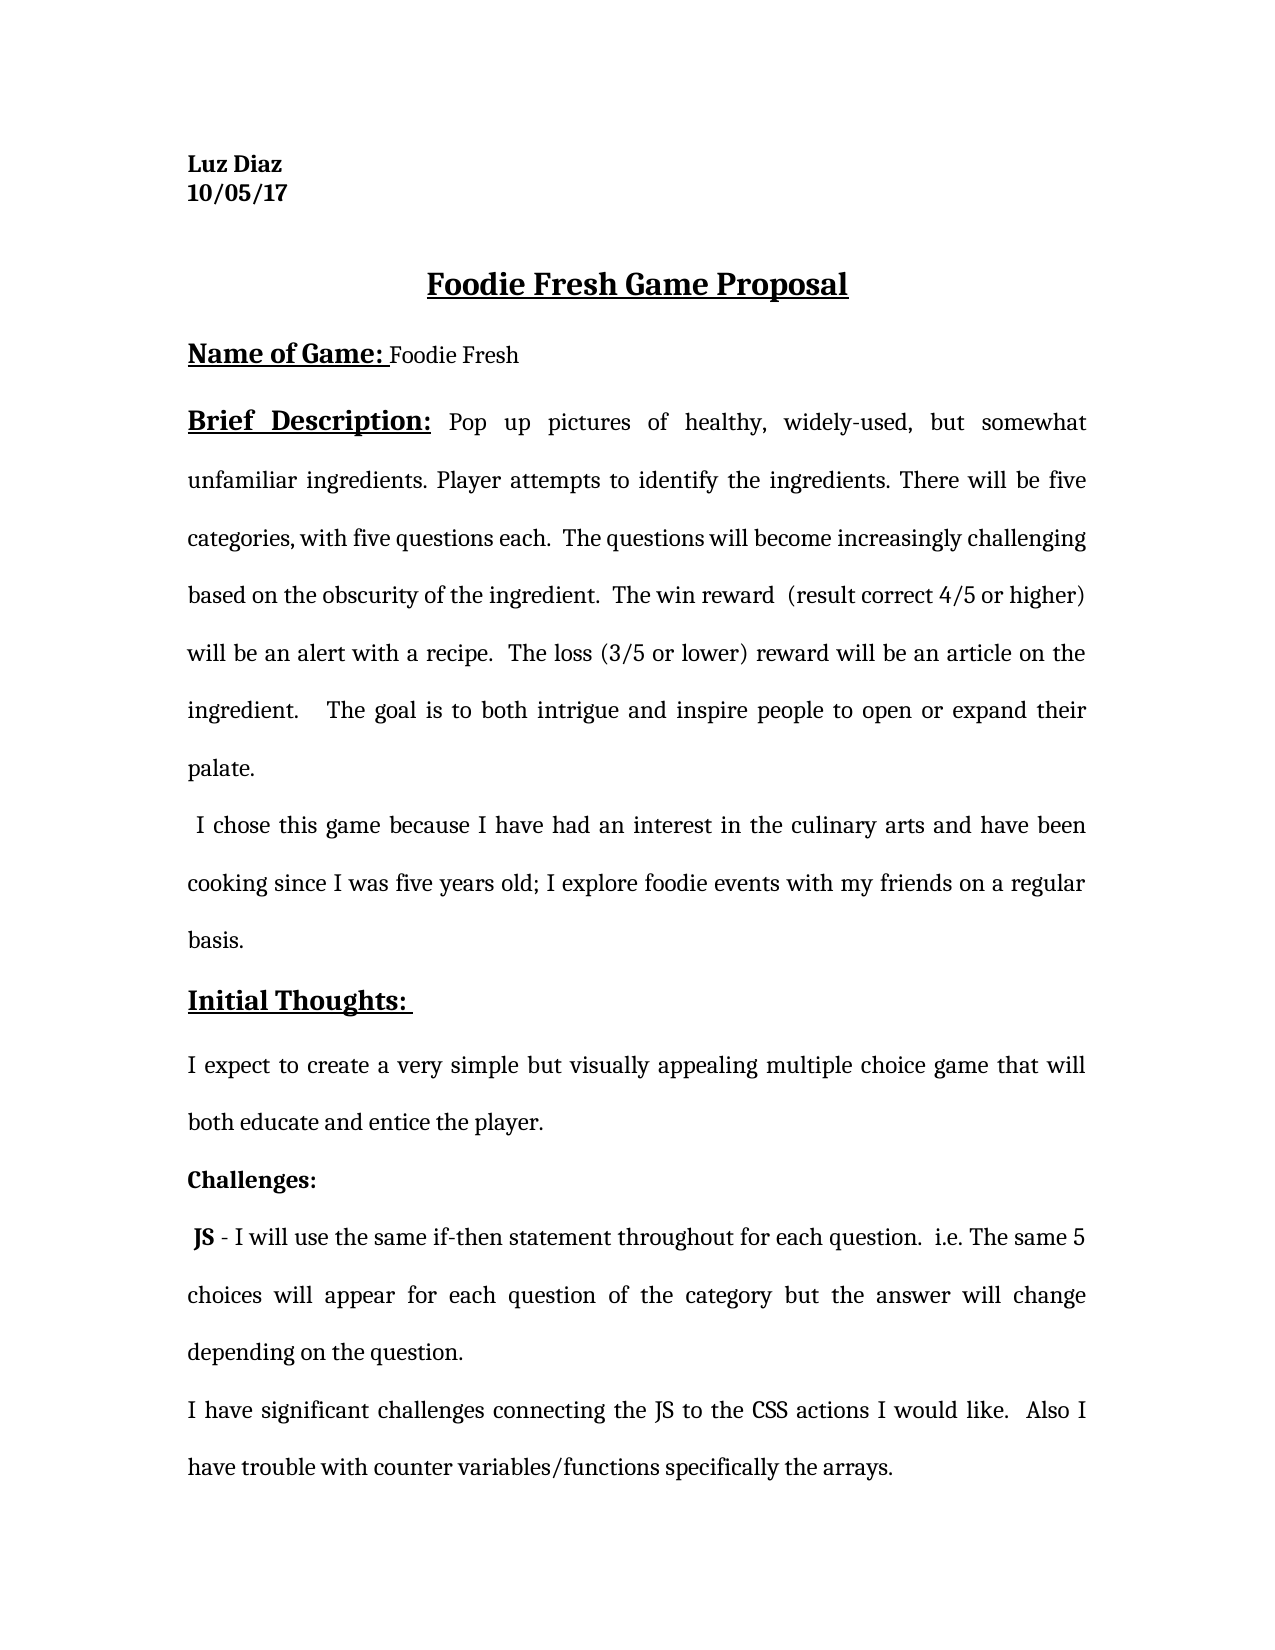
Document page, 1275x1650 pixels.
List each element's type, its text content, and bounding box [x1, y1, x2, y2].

text I chose this game because I have had an interest in the culinary arts and have been cooking since I was five years old; I explore foodie events with my friends on a regular basis. [187, 811, 1087, 955]
text JS - I will use the same if-then statement throughout for each question. i.e. The same 5 choices will appear for each question of the category but the answer will change depending on the question. [187, 1223, 1087, 1367]
text Name of Game: Foodie Fresh [187, 337, 1087, 370]
text Foodie Fresh Game Proposal [187, 265, 1087, 303]
text Initial Thoughts: [187, 984, 1087, 1017]
text Challenges: [187, 1166, 1087, 1194]
text 10/05/17 [187, 179, 1087, 207]
text Luz Diaz [187, 150, 1087, 179]
text I expect to create a very simple but visually appealing multiple choice game that will both educate and entice the player. [187, 1051, 1087, 1137]
text I have significant challenges connecting the JS to the CSS actions I would like. Also I have trouble with counter variables/functions specifically the arrays. [187, 1396, 1087, 1482]
text Brief Description: Pop up pictures of healthy, widely-used, but somewhat unfamiliar ingredients. Player attempts to identify the ingredients. There will be five categories, with five questions each. The questions will become increasingly challenging based on the obscurity of the ingredient. The win reward (result correct 4/5 or higher) will be an alert with a recipe. The loss (3/5 or lower) reward will be an article on the ingredient. The goal is to both intrigue and inspire people to open or expand their palate. [187, 404, 1087, 782]
